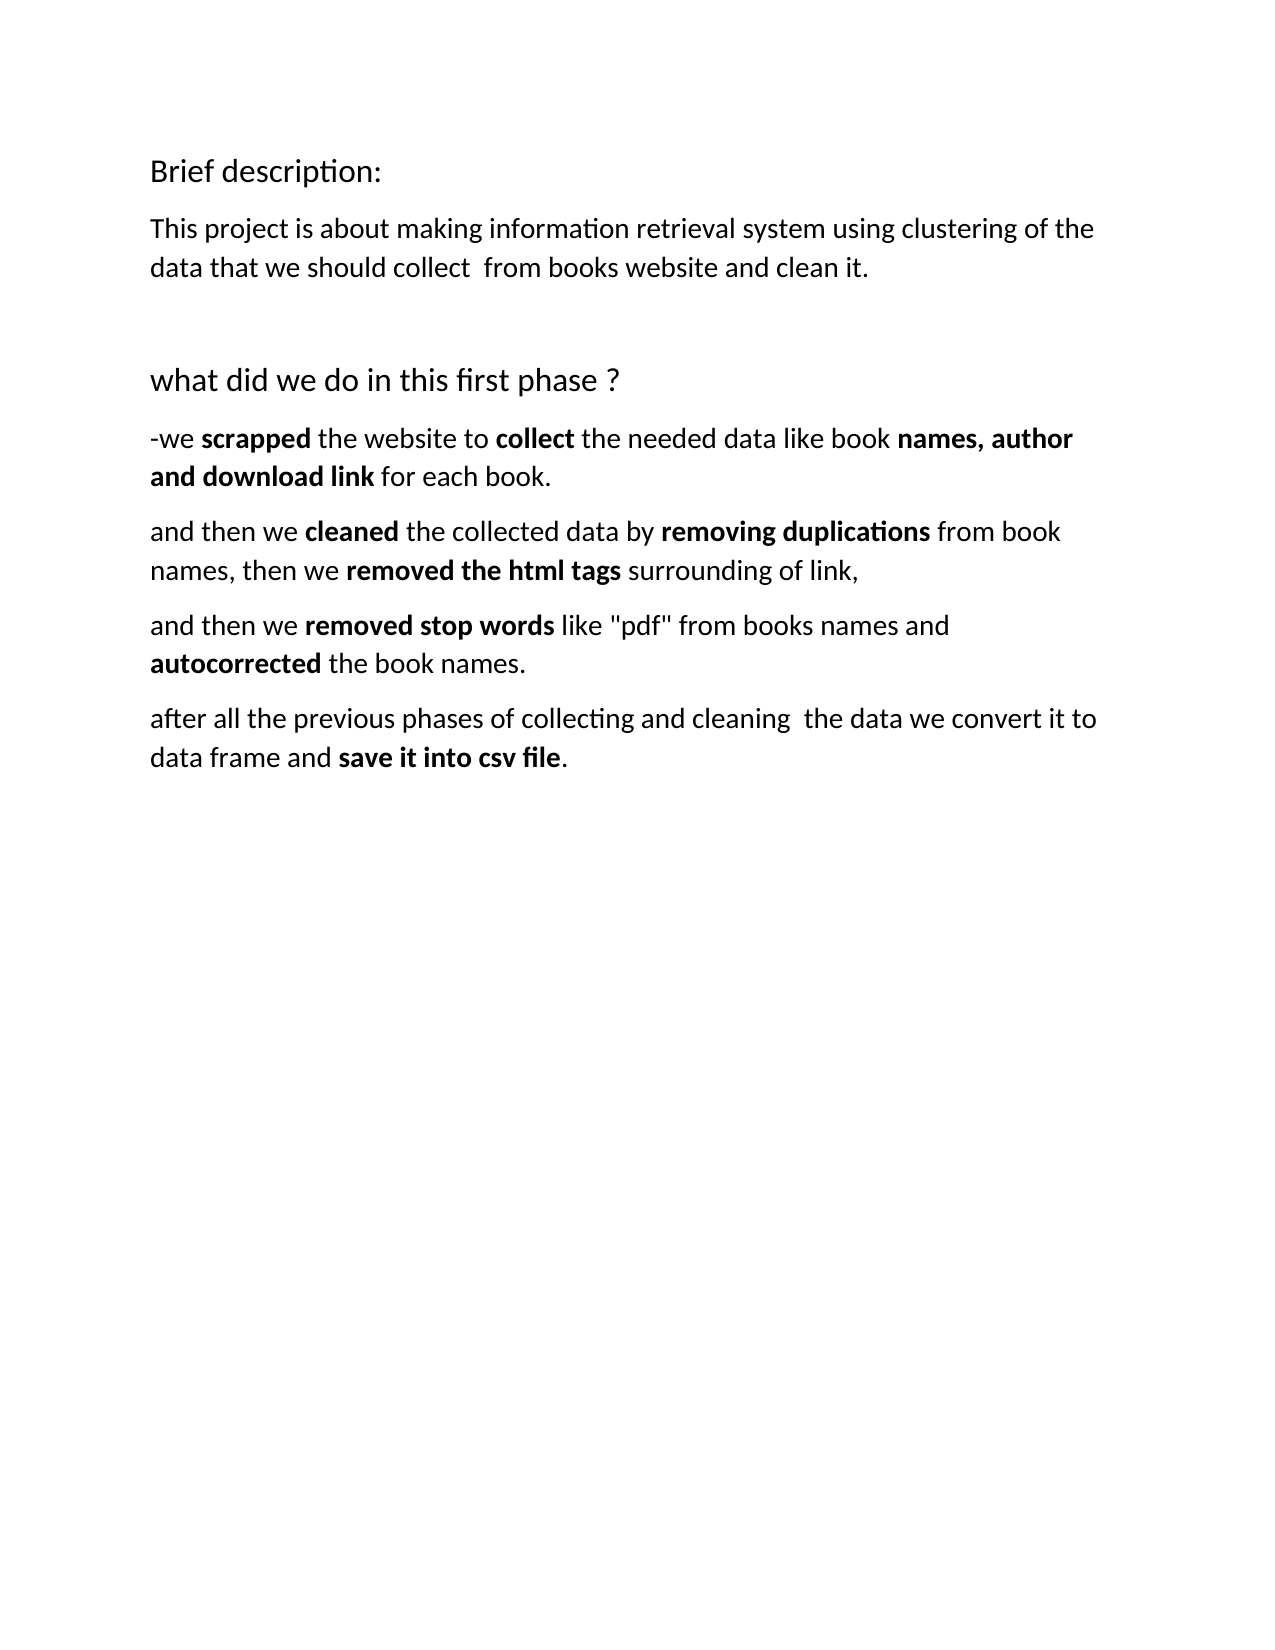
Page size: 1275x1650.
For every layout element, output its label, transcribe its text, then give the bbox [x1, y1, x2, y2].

text -we scrapped the website to collect the needed data like book names, author and download link for each book. [150, 420, 1125, 494]
text Brief description: [150, 150, 1125, 191]
text and then we cleaned the collected data by removing duplications from book names, then we removed the html tags surrounding of link, [150, 513, 1125, 587]
text after all the previous phases of collecting and cleaning the data we convert it to data frame and save it into csv file. [150, 701, 1125, 774]
text what did we do in this first phase ? [150, 359, 1125, 400]
text and then we removed stop words like "pdf" from books names and autocorrected the book names. [150, 607, 1125, 681]
text This project is about making information retrieval system using clustering of the data that we should collect from books website and clean it. [150, 211, 1125, 285]
